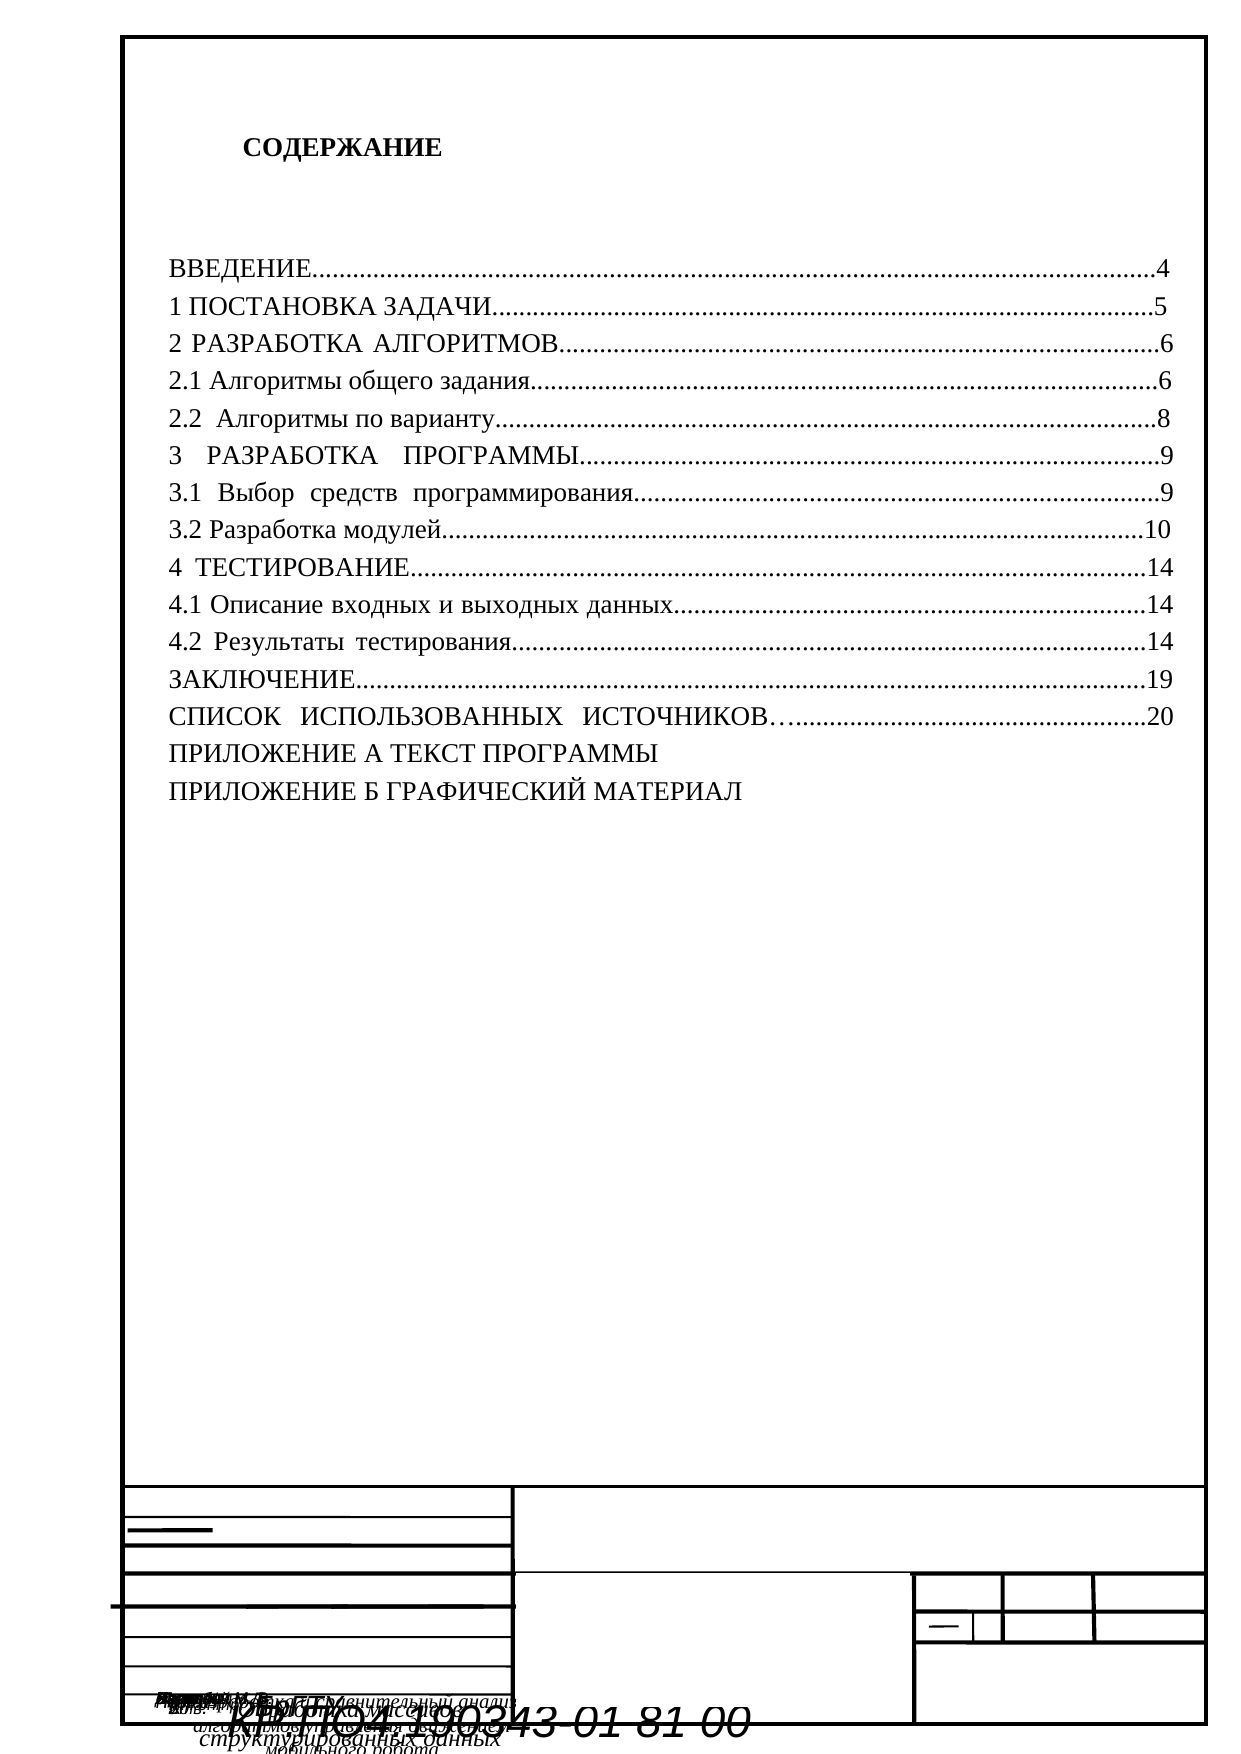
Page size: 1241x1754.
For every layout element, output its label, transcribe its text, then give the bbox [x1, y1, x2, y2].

text ВВЕДЕНИЕ.............................................................................................................................4 1 ПОСТАНОВКА ЗАДАЧИ..................................................................................................5 [168, 253, 1175, 321]
text 4 ТЕСТИРОВАНИЕ.............................................................................................................14 4.1 Описание входных и выходных данных......................................................................14 4.2 Результаты тестирования..............................................................................................14 ЗАКЛЮЧЕНИЕ.....................................................................................................................19 СПИСОК ИСПОЛЬЗОВАННЫХ ИСТОЧНИКОВ…....................................................20 ПРИЛОЖЕНИЕ А ТЕКСТ ПРОГРАММЫ [168, 551, 1175, 768]
text ПРИЛОЖЕНИЕ Б ГРАФИЧЕСКИЙ МАТЕРИАЛ [168, 775, 1175, 806]
text СОДЕРЖАНИЕ [168, 131, 1175, 162]
text 2.2 Алгоритмы по варианту..................................................................................................8 [168, 402, 1175, 433]
text 3 РАЗРАБОТКА ПРОГРАММЫ......................................................................................9 3.1 Выбор средств программирования..............................................................................9 3.2 Разработка модулей........................................................................................................10 [168, 439, 1175, 545]
text 2 РАЗРАБОТКА АЛГОРИТМОВ.........................................................................................6 2.1 Алгоритмы общего задания.............................................................................................6 [168, 327, 1175, 396]
